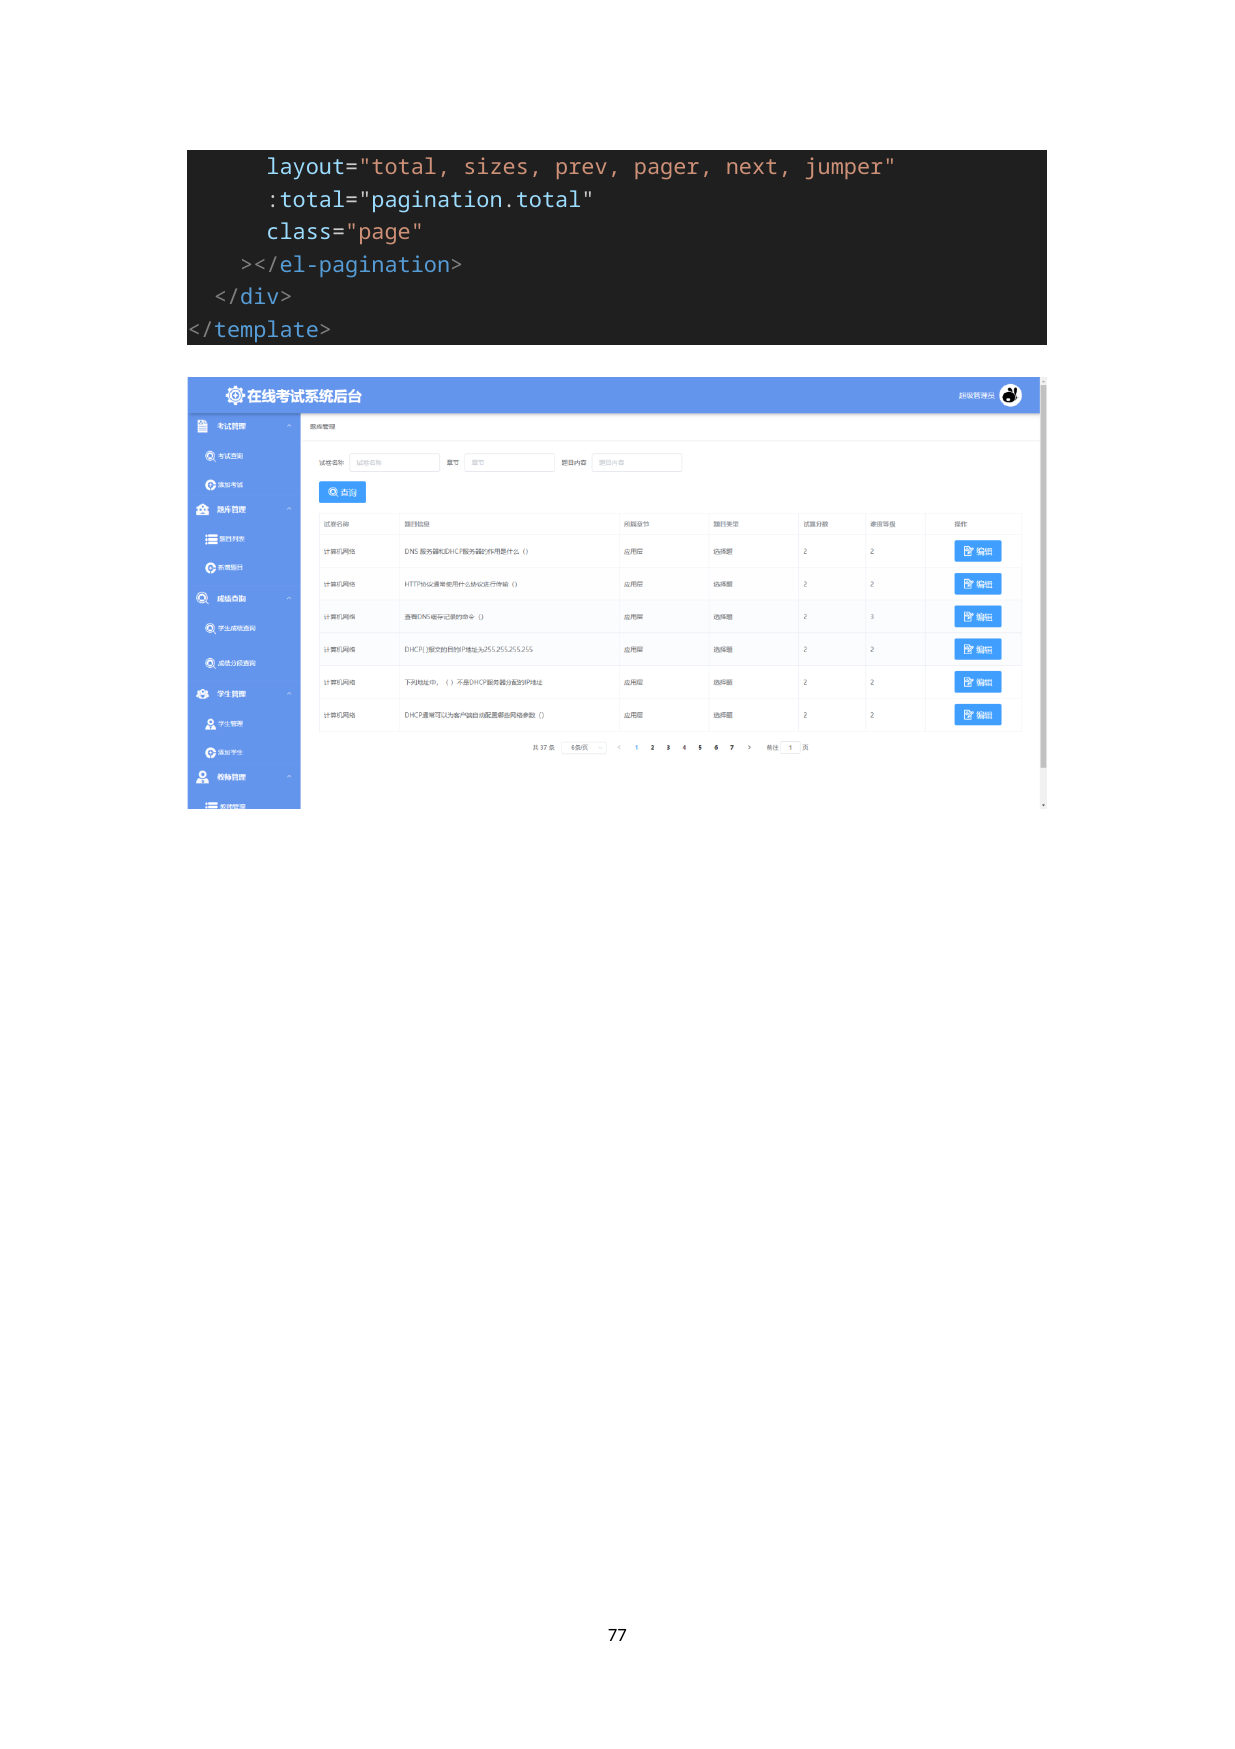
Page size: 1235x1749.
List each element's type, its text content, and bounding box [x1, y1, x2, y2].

text ></el-pagination> [187, 247, 1047, 280]
text </template> [187, 312, 1047, 345]
text </div> [187, 280, 1047, 312]
picture [187, 377, 1047, 809]
text :total="pagination.total" [187, 182, 1047, 215]
text layout="total, sizes, prev, pager, next, jumper" [187, 150, 1047, 182]
text class="page" [187, 215, 1047, 247]
